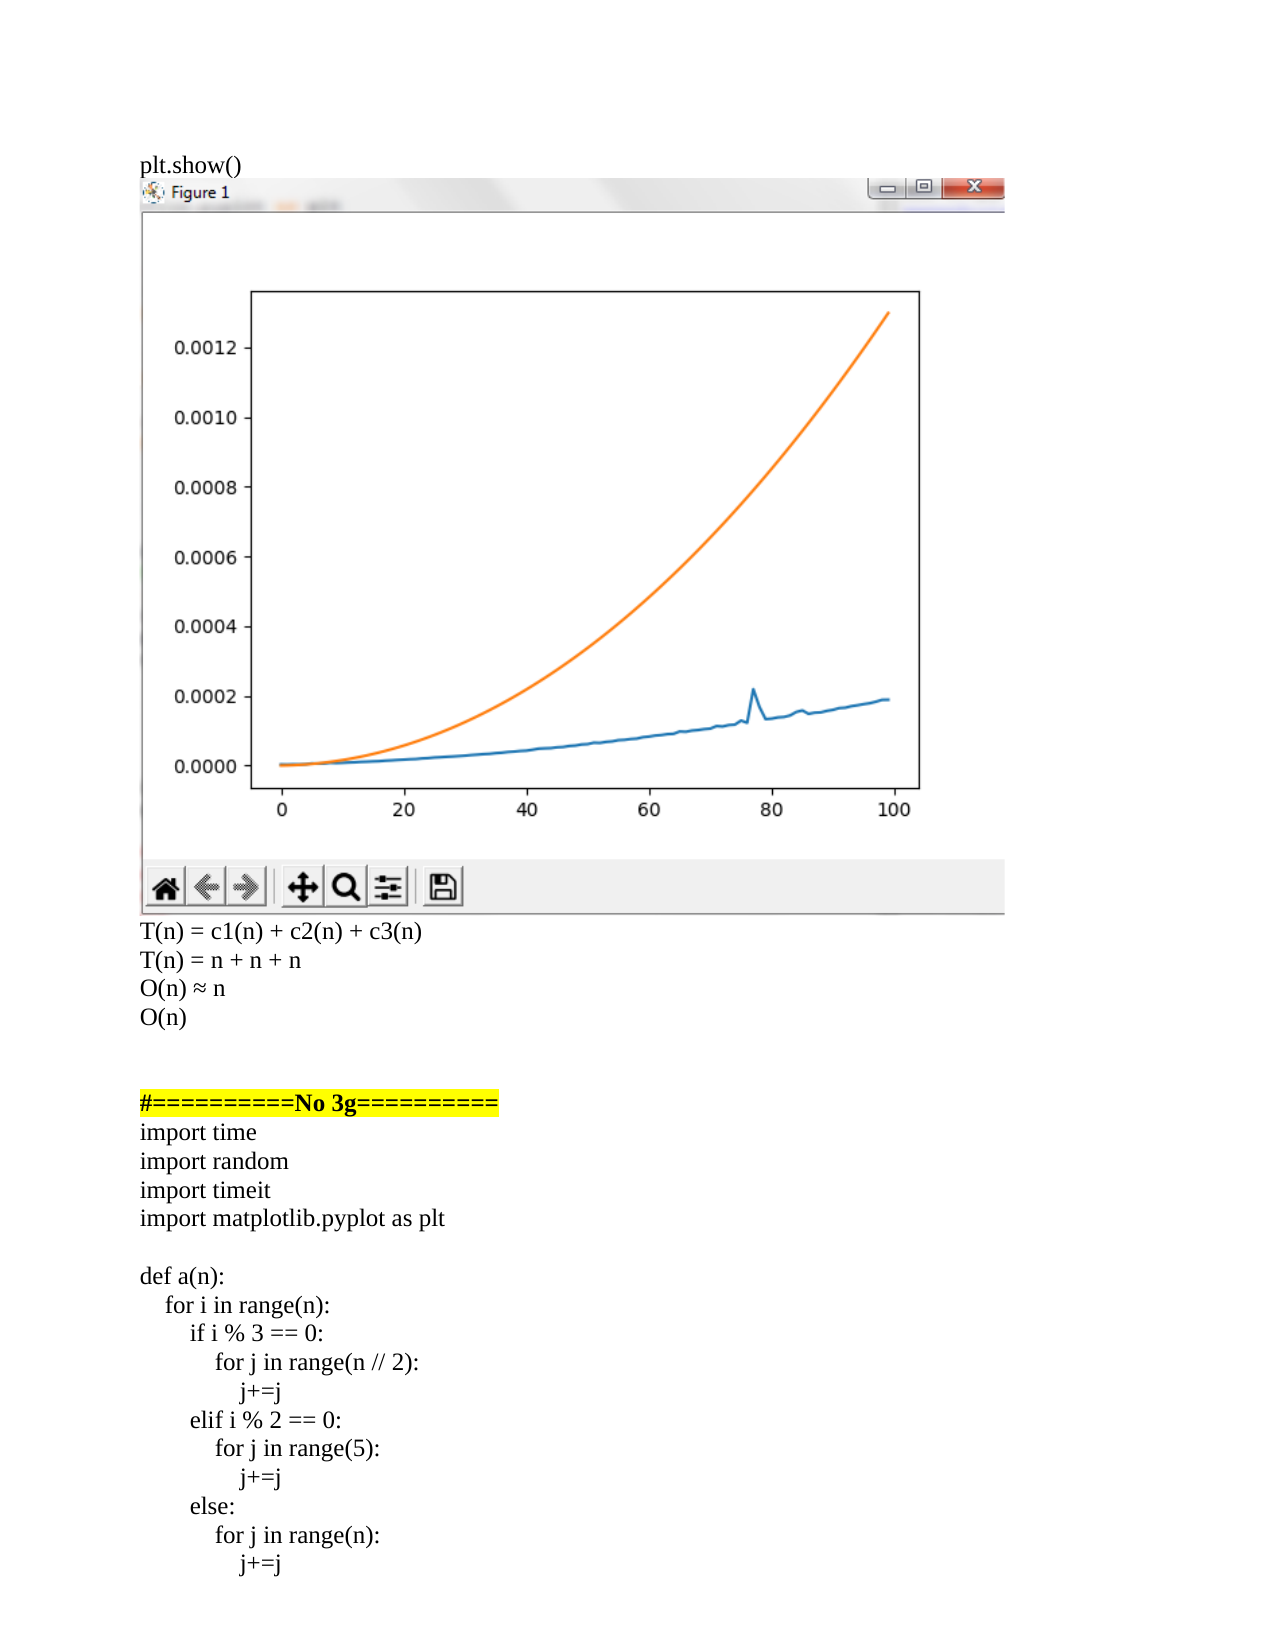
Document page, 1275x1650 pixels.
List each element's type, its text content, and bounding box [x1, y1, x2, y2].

text import random [139, 1146, 1214, 1175]
text def a(n): [139, 1261, 1214, 1290]
text j+=j [139, 1376, 1214, 1405]
text for i in range(n): [139, 1290, 1214, 1318]
picture [139, 178, 1005, 916]
text else: [139, 1491, 1214, 1520]
text import matplotlib.pyplot as plt [139, 1203, 1214, 1232]
text for j in range(n // 2): [139, 1347, 1214, 1376]
text for j in range(n): [139, 1520, 1214, 1548]
text for j in range(5): [139, 1433, 1214, 1462]
text T(n) = n + n + n [139, 945, 1214, 973]
text elif i % 2 == 0: [139, 1405, 1214, 1433]
text import time [139, 1117, 1214, 1146]
text j+=j [139, 1548, 1214, 1577]
text O(n) [139, 1002, 1214, 1031]
text #==========No 3g========== [139, 1088, 1214, 1117]
text if i % 3 == 0: [139, 1318, 1214, 1347]
text O(n) ≈ n [139, 973, 1214, 1002]
text import timeit [139, 1175, 1214, 1203]
text j+=j [139, 1462, 1214, 1491]
